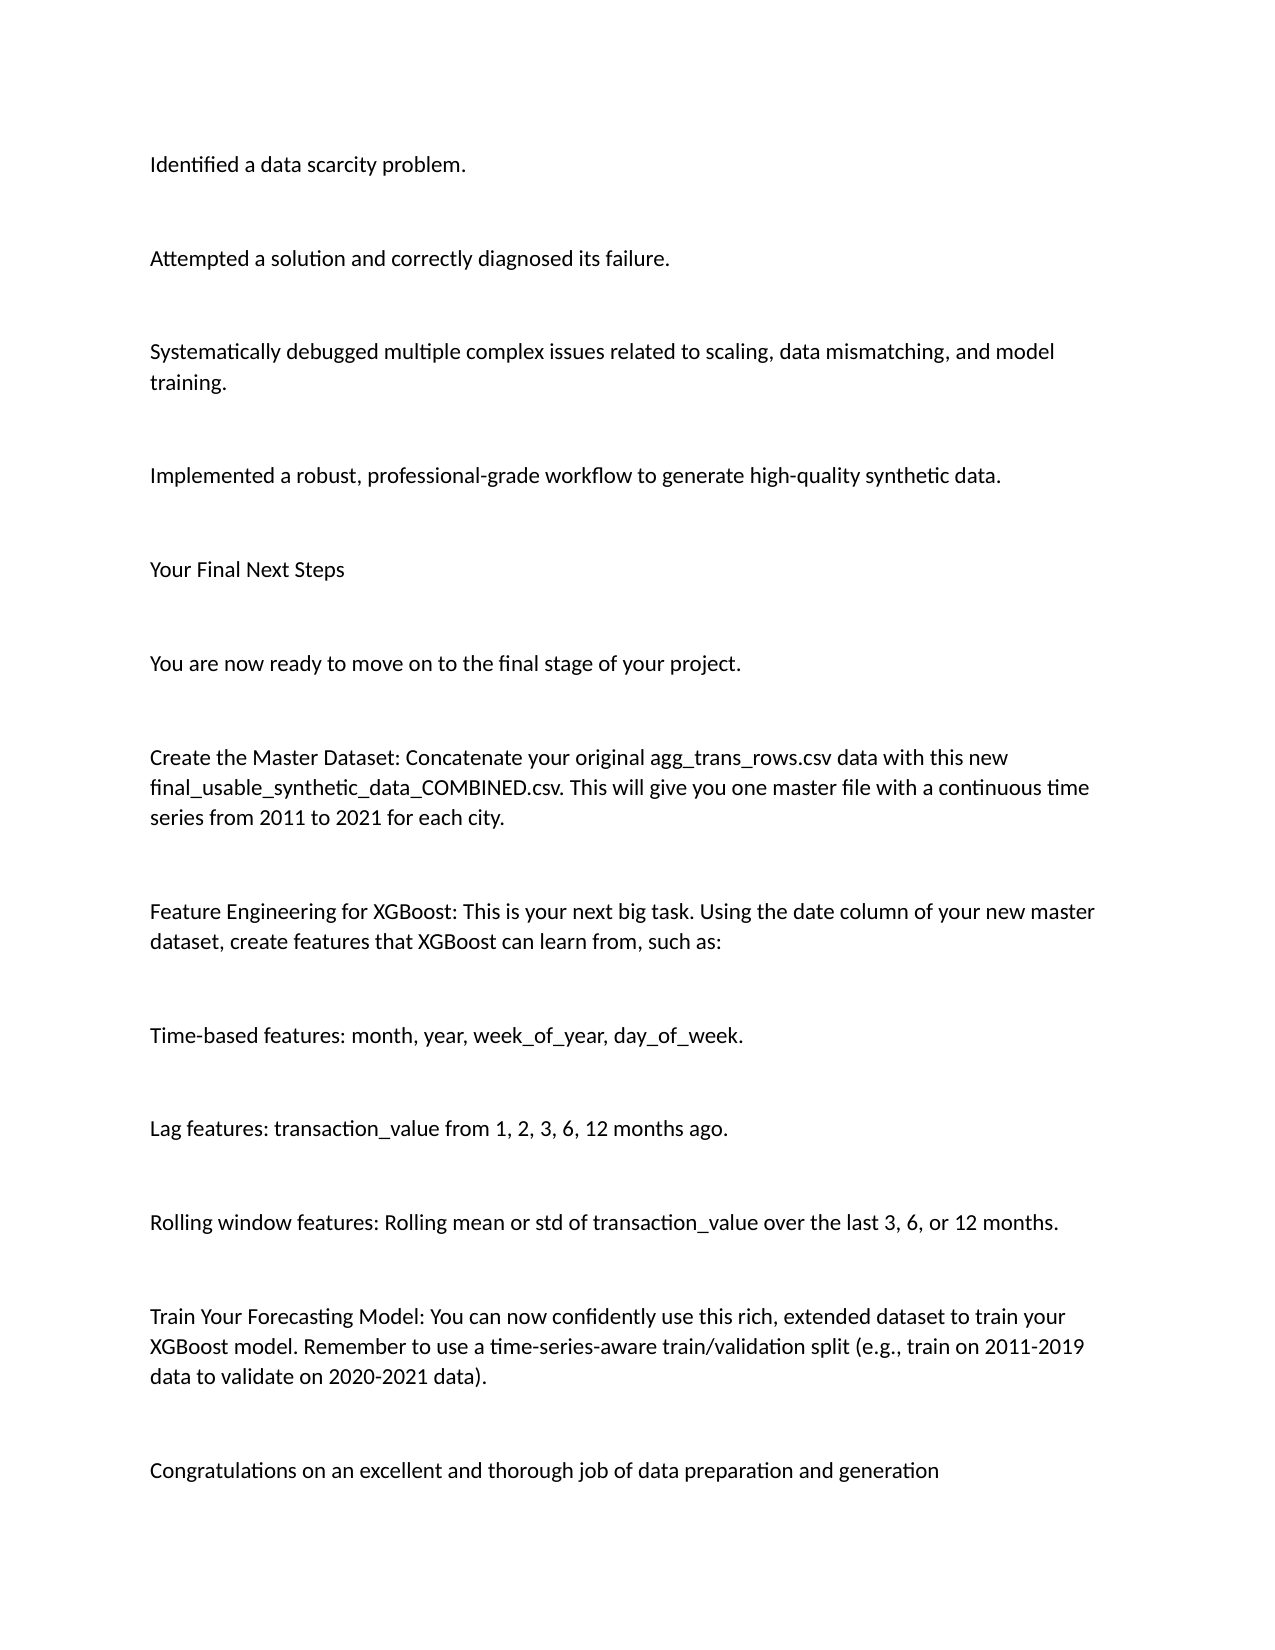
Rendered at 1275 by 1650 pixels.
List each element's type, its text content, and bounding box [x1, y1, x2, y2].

text Lag features: transaction_value from 1, 2, 3, 6, 12 months ago. [150, 1114, 1125, 1143]
text Identified a data scarcity problem. [150, 150, 1125, 178]
text Time-based features: month, year, week_of_year, day_of_week. [150, 1021, 1125, 1049]
text Systematically debugged multiple complex issues related to scaling, data mismatching, and model training. [150, 337, 1125, 396]
text Rolling window features: Rolling mean or std of transaction_value over the last 3, 6, or 12 months. [150, 1208, 1125, 1236]
text You are now ready to move on to the final stage of your project. [150, 649, 1125, 677]
text Train Your Forecasting Model: You can now confidently use this rich, extended dataset to train your XGBoost model. Remember to use a time-series-aware train/validation split (e.g., train on 2011-2019 data to validate on 2020-2021 data). [150, 1302, 1125, 1391]
text Congratulations on an excellent and thorough job of data preparation and generation [150, 1456, 1125, 1484]
text Your Final Next Steps [150, 555, 1125, 583]
text Feature Engineering for XGBoost: This is your next big task. Using the date column of your new master dataset, create features that XGBoost can learn from, such as: [150, 897, 1125, 955]
text Implemented a robust, professional-grade workflow to generate high-quality synthetic data. [150, 461, 1125, 489]
text Create the Master Dataset: Concatenate your original agg_trans_rows.csv data with this new final_usable_synthetic_data_COMBINED.csv. This will give you one master file with a continuous time series from 2011 to 2021 for each city. [150, 743, 1125, 831]
text Attempted a solution and correctly diagnosed its failure. [150, 244, 1125, 272]
